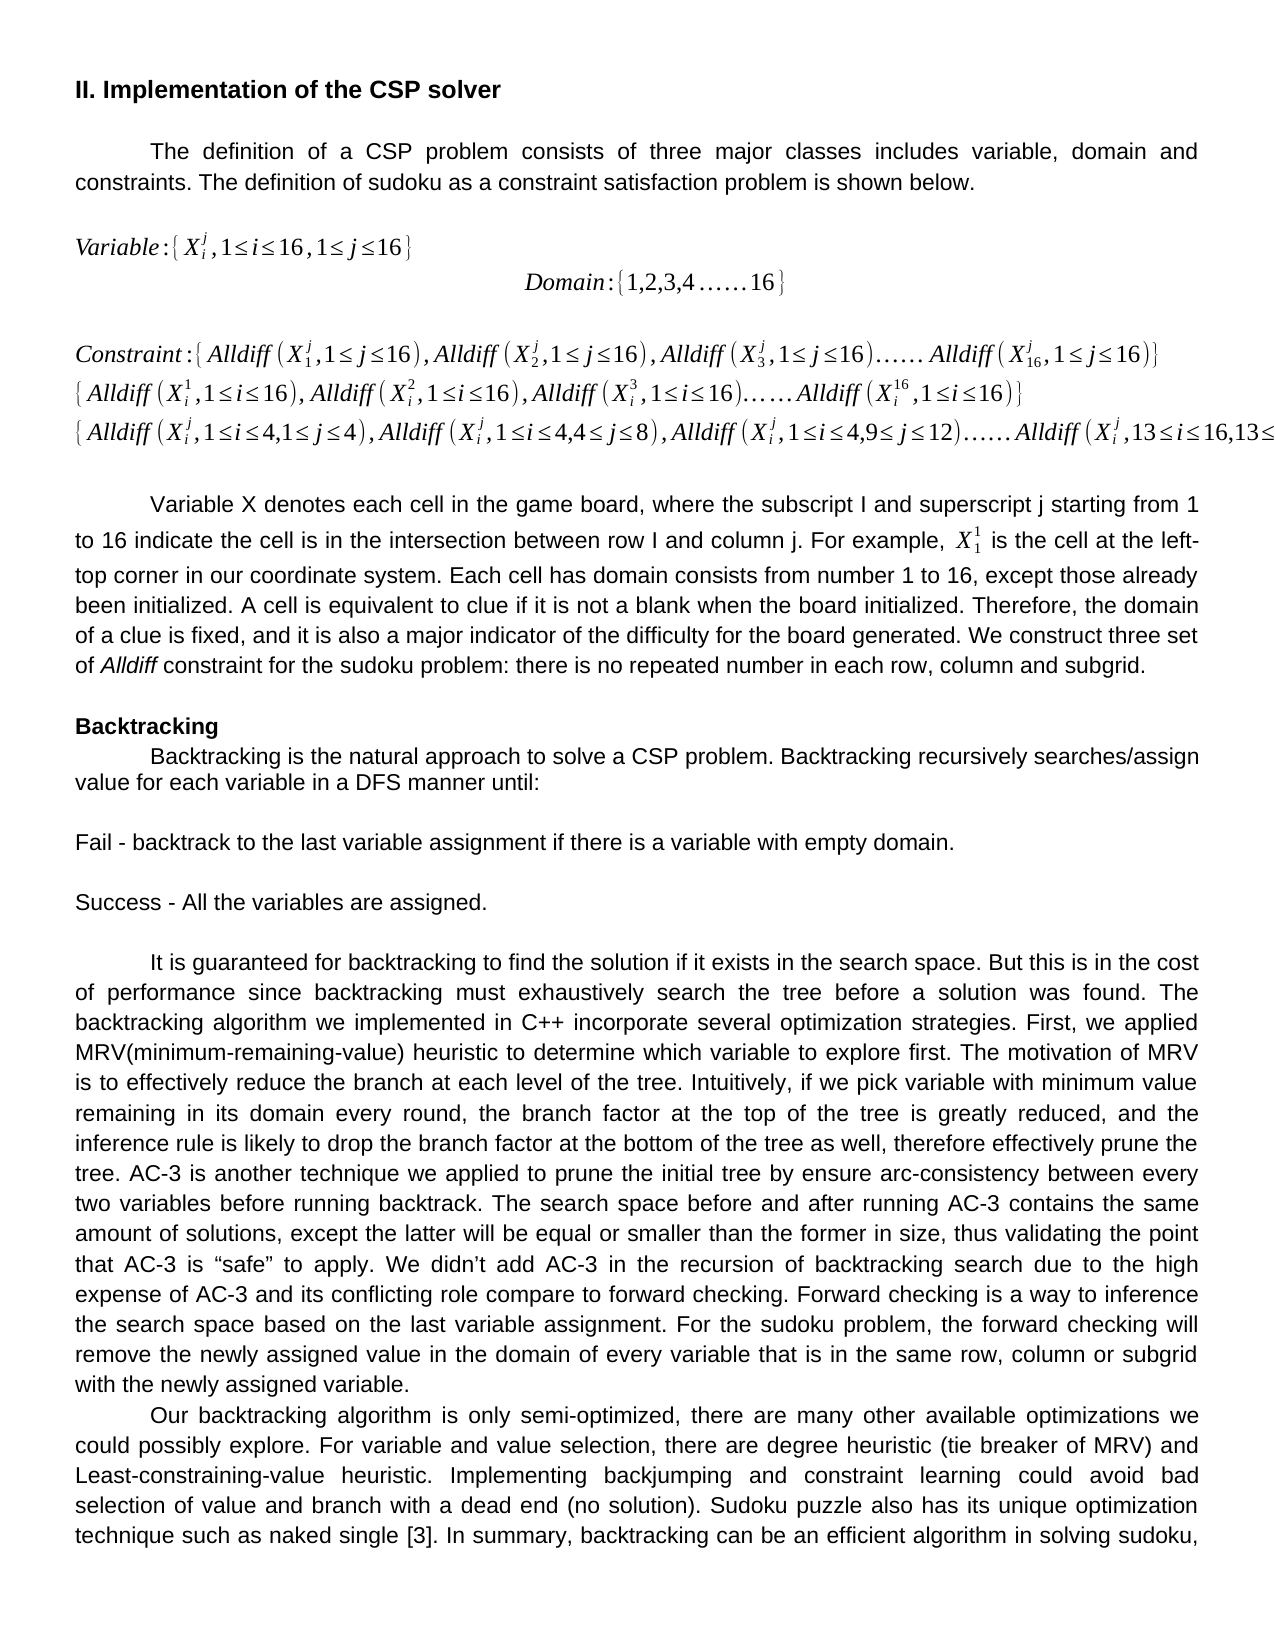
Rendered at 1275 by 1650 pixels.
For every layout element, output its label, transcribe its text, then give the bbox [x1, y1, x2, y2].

text The definition of a CSP problem consists of three major classes includes variable, domain and constraints. The definition of sudoku as a constraint satisfaction problem is shown below. [75, 138, 1200, 195]
text Backtracking [75, 713, 1200, 739]
text Fail - backtrack to the last variable assignment if there is a variable with empty domain. [75, 829, 1200, 855]
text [75, 1402, 1200, 1549]
text Success - All the variables are assigned. [75, 889, 1200, 915]
text II. Implementation of the CSP solver [75, 75, 1200, 104]
text It is guaranteed for backtracking to find the solution if it exists in the search space. But this is in the cost of performance since backtracking must exhaustively search the tree before a solution was found. The backtracking algorithm we implemented in C++ incorporate several optimization strategies. First, we applied MRV(minimum-remaining-value) heuristic to determine which variable to explore first. The motivation of MRV is to effectively reduce the branch at each level of the tree. Intuitively, if we pick variable with minimum value remaining in its domain every round, the branch factor at the top of the tree is greatly reduced, and the inference rule is likely to drop the branch factor at the bottom of the tree as well, therefore effectively prune the tree. AC-3 is another technique we applied to prune the initial tree by ensure arc-consistency between every two variables before running backtrack. The search space before and after running AC-3 contains the same amount of solutions, except the latter will be equal or smaller than the former in size, thus validating the point that AC-3 is “safe” to apply. We didn’t add AC-3 in the recursion of backtracking search due to the high expense of AC-3 and its conflicting role compare to forward checking. Forward checking is a way to inference the search space based on the last variable assignment. For the sudoku problem, the forward checking will remove the newly assigned value in the domain of every variable that is in the same row, column or subgrid with the newly assigned variable. [75, 948, 1200, 1398]
text Variable X denotes each cell in the game board, where the subscript I and superscript j starting from 1 to 16 indicate the cell is in the intersection between row I and column j. For example, is the cell at the left-top corner in our coordinate system. Each cell has domain consists from number 1 to 16, except those already been initialized. A cell is equivalent to clue if it is not a blank when the board initialized. Therefore, the domain of a clue is fixed, and it is also a major indicator of the difficulty for the board generated. We construct three set of Alldiff constraint for the sudoku problem: there is no repeated number in each row, column and subgrid. [75, 491, 1200, 679]
text Backtracking is the natural approach to solve a CSP problem. Backtracking recursively searches/assign value for each variable in a DFS manner until: [75, 743, 1200, 796]
